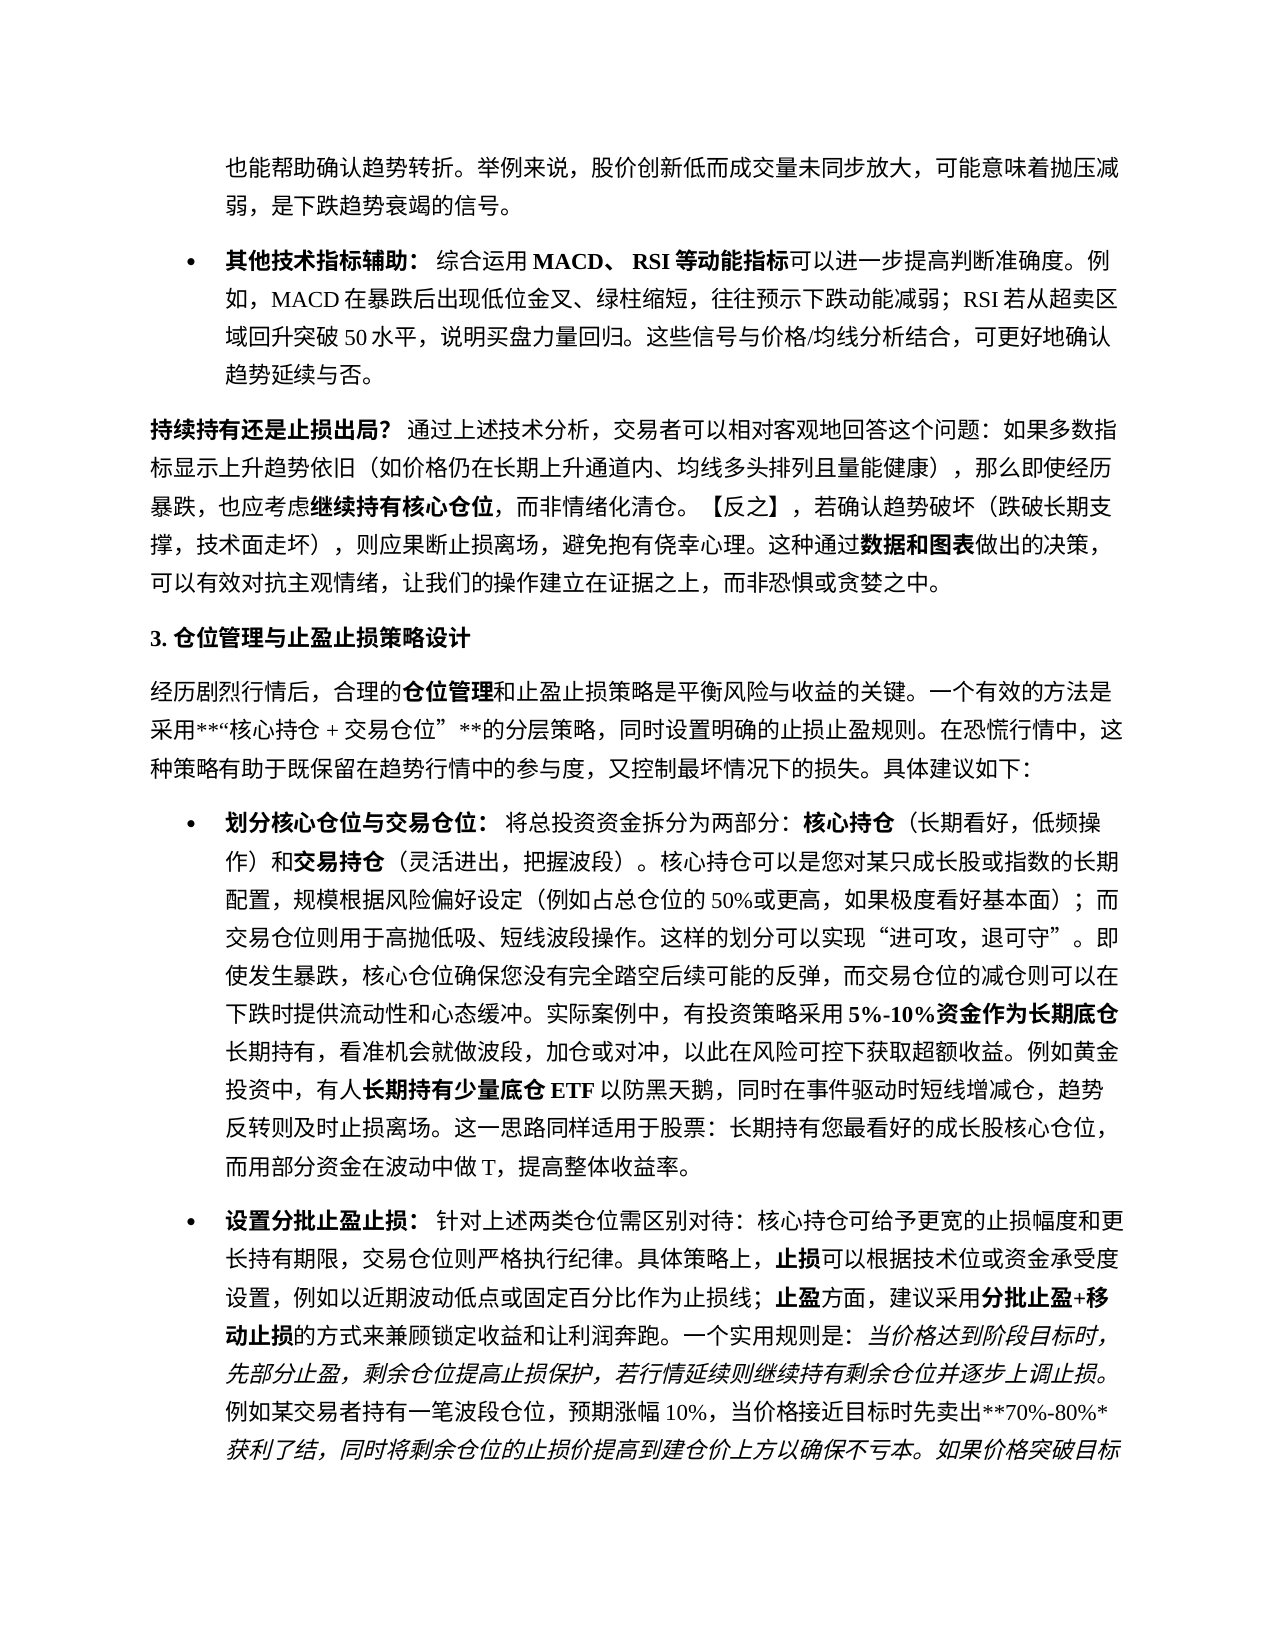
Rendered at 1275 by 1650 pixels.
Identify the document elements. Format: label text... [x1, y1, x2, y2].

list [187, 1203, 1125, 1465]
list 划分核心仓位与交易仓位： 将总投资资金拆分为两部分：核心持仓（长期看好，低频操作）和交易持仓（灵活进出，把握波段）。核心持仓可以是您对某只成长股或指数的长期配置，规模根据风险偏好设定（例如占总仓位的50%或更高，如果极度看好基本面）；而交易仓位则用于高抛低吸、短线波段操作。这样的划分可以实现“进可攻，退可守”。即使发生暴跌，核心仓位确保您没有完全踏空后续可能的反弹，而交易仓位的减仓则可以在下跌时提供流动性和心态缓冲。实际案例中，有投资策略采用5%-10%资金作为长期底仓长期持有，看准机会就做波段，加仓或对冲，以此在风险可控下获取超额收益。例如黄金投资中，有人长期持有少量底仓ETF以防黑天鹅，同时在事件驱动时短线增减仓，趋势反转则及时止损离场。这一思路同样适用于股票：长期持有您最看好的成长股核心仓位，而用部分资金在波动中做T，提高整体收益率。 [187, 805, 1125, 1182]
list 其他技术指标辅助： 综合运用MACD、 RSI等动能指标可以进一步提高判断准确度。例如，MACD在暴跌后出现低位金叉、绿柱缩短，往往预示下跌动能减弱；RSI若从超卖区域回升突破50水平，说明买盘力量回归。这些信号与价格/均线分析结合，可更好地确认趋势延续与否。 [187, 243, 1125, 391]
text 经历剧烈行情后，合理的仓位管理和止盈止损策略是平衡风险与收益的关键。一个有效的方法是采用**“核心持仓 + 交易仓位”**的分层策略，同时设置明确的止损止盈规则。在恐慌行情中，这种策略有助于既保留在趋势行情中的参与度，又控制最坏情况下的损失。具体建议如下： [150, 674, 1125, 784]
text 3. 仓位管理与止盈止损策略设计 [150, 619, 1125, 653]
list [187, 150, 1125, 221]
text 持续持有还是止损出局？ 通过上述技术分析，交易者可以相对客观地回答这个问题：如果多数指标显示上升趋势依旧（如价格仍在长期上升通道内、均线多头排列且量能健康），那么即使经历暴跌，也应考虑继续持有核心仓位，而非情绪化清仓。【反之】，若确认趋势破坏（跌破长期支撑，技术面走坏），则应果断止损离场，避免抱有侥幸心理。这种通过数据和图表做出的决策，可以有效对抗主观情绪，让我们的操作建立在证据之上，而非恐惧或贪婪之中。 [150, 412, 1125, 598]
